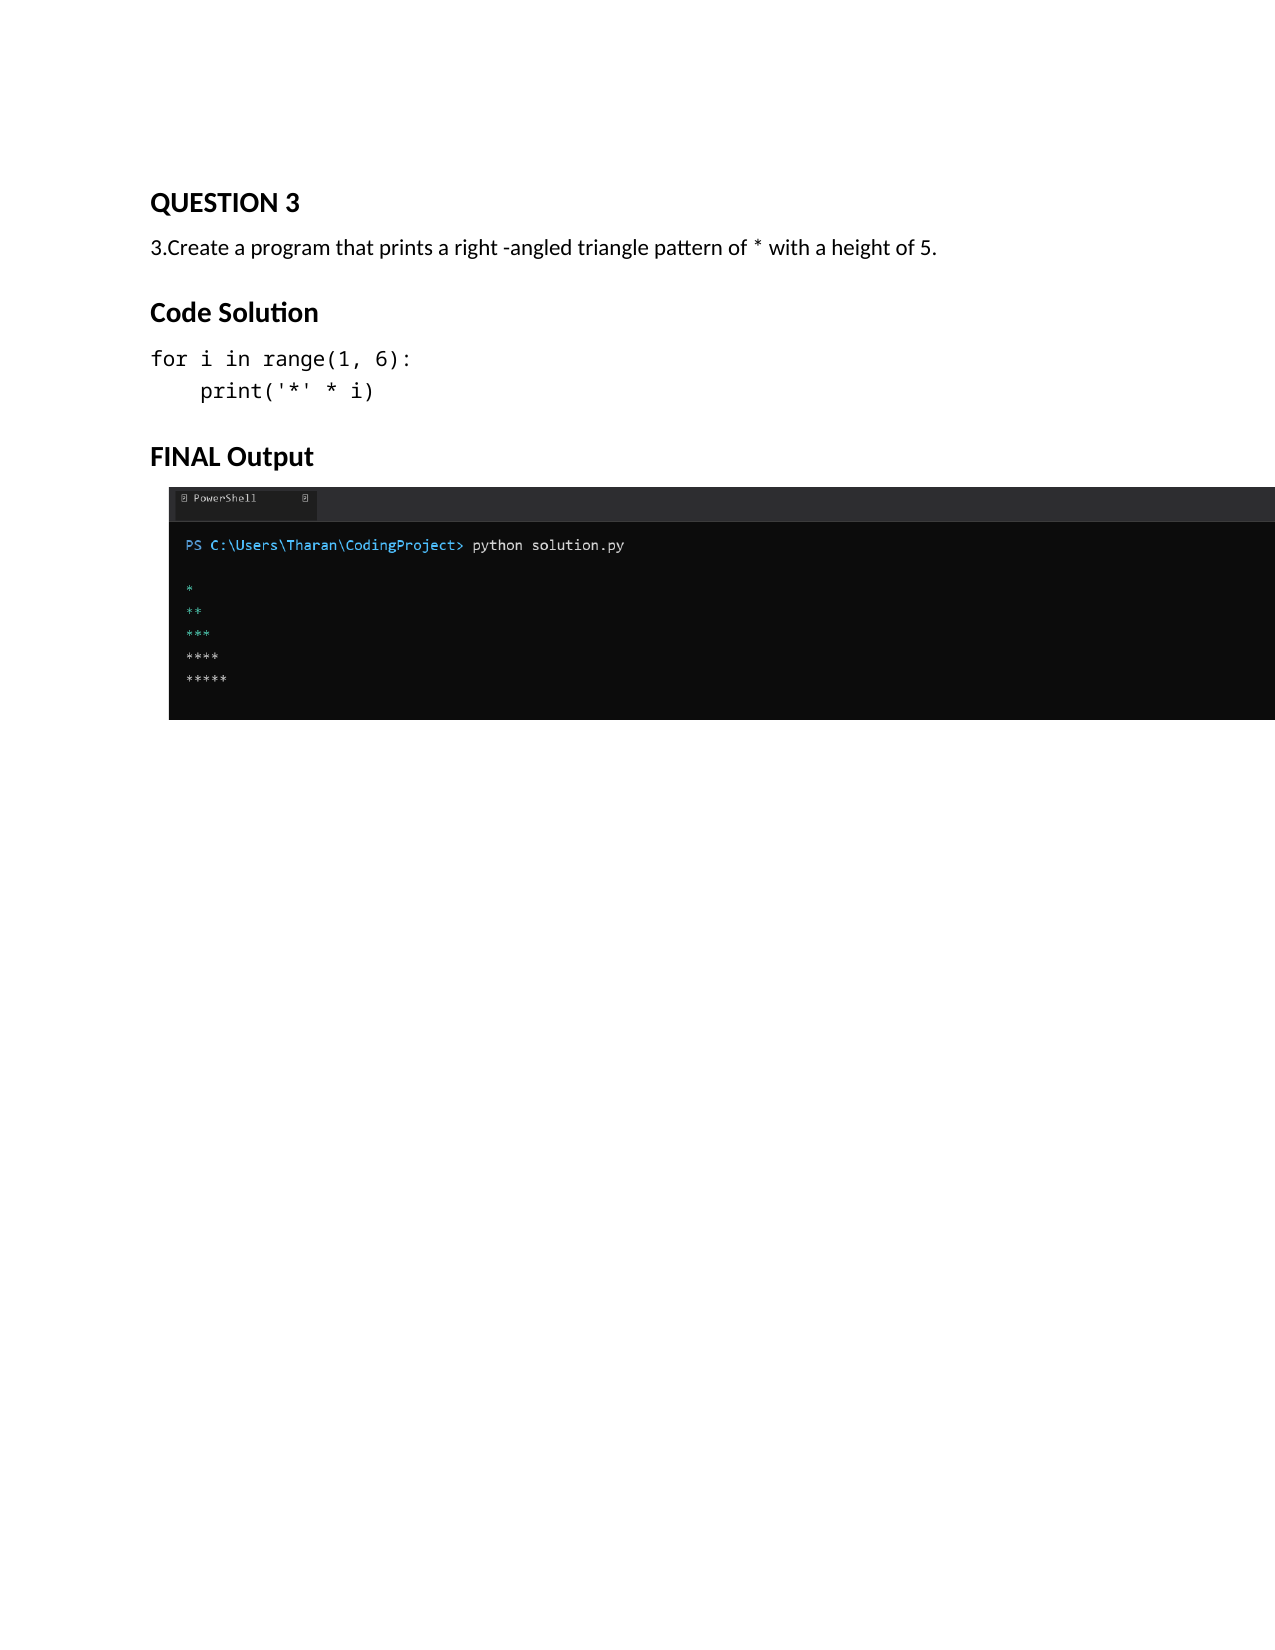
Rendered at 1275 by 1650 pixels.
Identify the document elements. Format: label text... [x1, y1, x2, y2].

picture [168, 487, 1275, 720]
subtitle FINAL Output [150, 438, 1064, 474]
subtitle QUESTION 3 [150, 184, 1064, 219]
subtitle Code Solution [150, 294, 1064, 330]
text for i in range(1, 6): print('*' * i) [150, 344, 1064, 405]
text 3.Create a program that prints a right -angled triangle pattern of * with a height of 5. [150, 233, 1064, 261]
